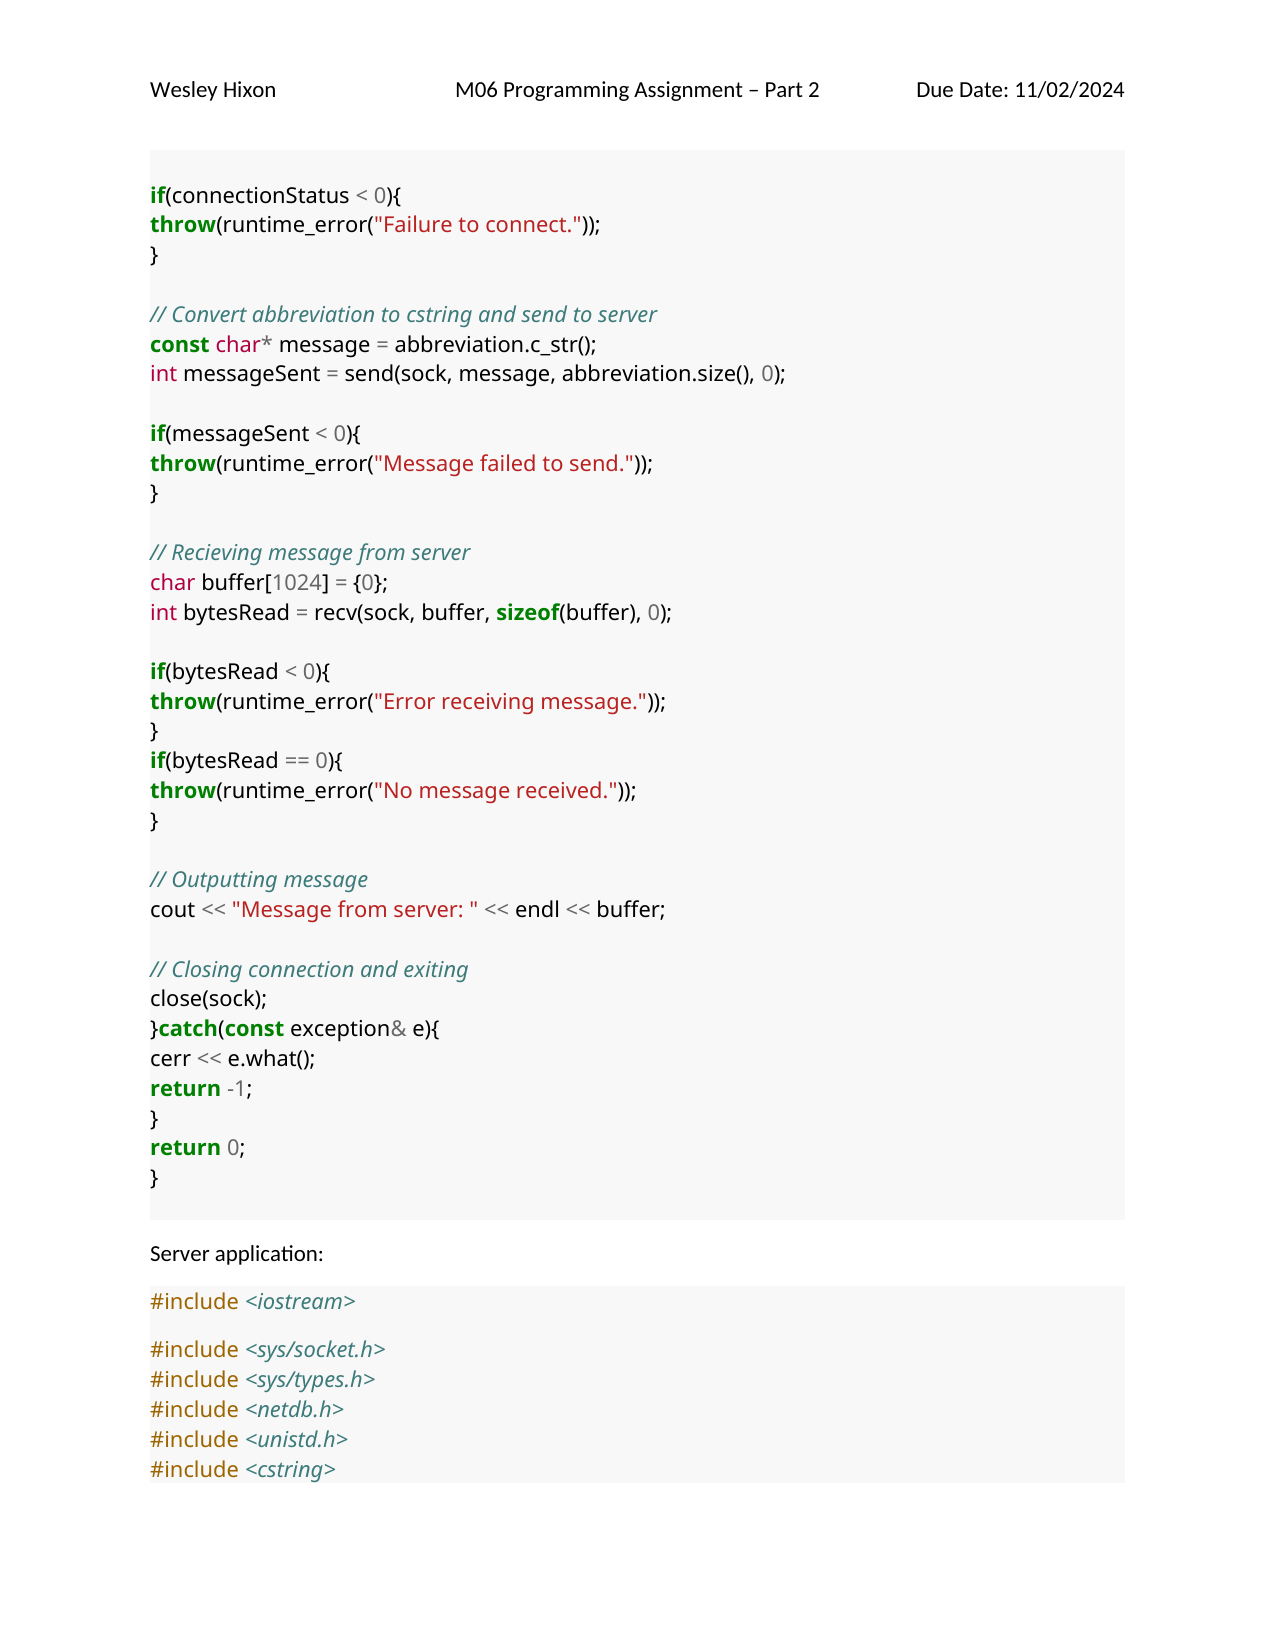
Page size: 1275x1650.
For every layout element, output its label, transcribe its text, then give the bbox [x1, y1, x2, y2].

text } [150, 239, 1125, 269]
text int messageSent = send(sock, message, abbreviation.size(), 0); [150, 358, 1125, 388]
text #include <sys/socket.h> [150, 1334, 1125, 1364]
text #include <unistd.h> [150, 1424, 1125, 1453]
text } [150, 716, 1125, 745]
text return 0; [150, 1132, 1125, 1162]
text cout << "Message from server: " << endl << buffer; [150, 894, 1125, 924]
text Server application: [150, 1239, 1125, 1267]
text }catch(const exception& e){ [150, 1013, 1125, 1043]
text throw(runtime_error("No message received.")); [150, 775, 1125, 805]
text char buffer[1024] = {0}; [150, 567, 1125, 596]
text if(bytesRead < 0){ [150, 656, 1125, 686]
text } [150, 1103, 1125, 1132]
text throw(runtime_error("Failure to connect.")); [150, 209, 1125, 239]
text // Recieving message from server [150, 537, 1125, 567]
text // Outputting message [150, 864, 1125, 894]
text if(connectionStatus < 0){ [150, 180, 1125, 209]
text } [150, 477, 1125, 507]
text return -1; [150, 1073, 1125, 1103]
text if(bytesRead == 0){ [150, 745, 1125, 775]
text close(sock); [150, 983, 1125, 1013]
text throw(runtime_error("Message failed to send.")); [150, 448, 1125, 477]
text const char* message = abbreviation.c_str(); [150, 328, 1125, 358]
text } [150, 1162, 1125, 1192]
text #include <sys/types.h> [150, 1364, 1125, 1394]
text // Closing connection and exiting [150, 954, 1125, 983]
text throw(runtime_error("Error receiving message.")); [150, 686, 1125, 716]
text int bytesRead = recv(sock, buffer, sizeof(buffer), 0); [150, 596, 1125, 626]
text } [150, 805, 1125, 835]
text if(messageSent < 0){ [150, 418, 1125, 448]
text #include <netdb.h> [150, 1394, 1125, 1424]
text #include <iostream> [150, 1286, 1125, 1315]
text #include <cstring> [150, 1453, 1125, 1483]
text cerr << e.what(); [150, 1043, 1125, 1073]
text // Convert abbreviation to cstring and send to server [150, 299, 1125, 328]
